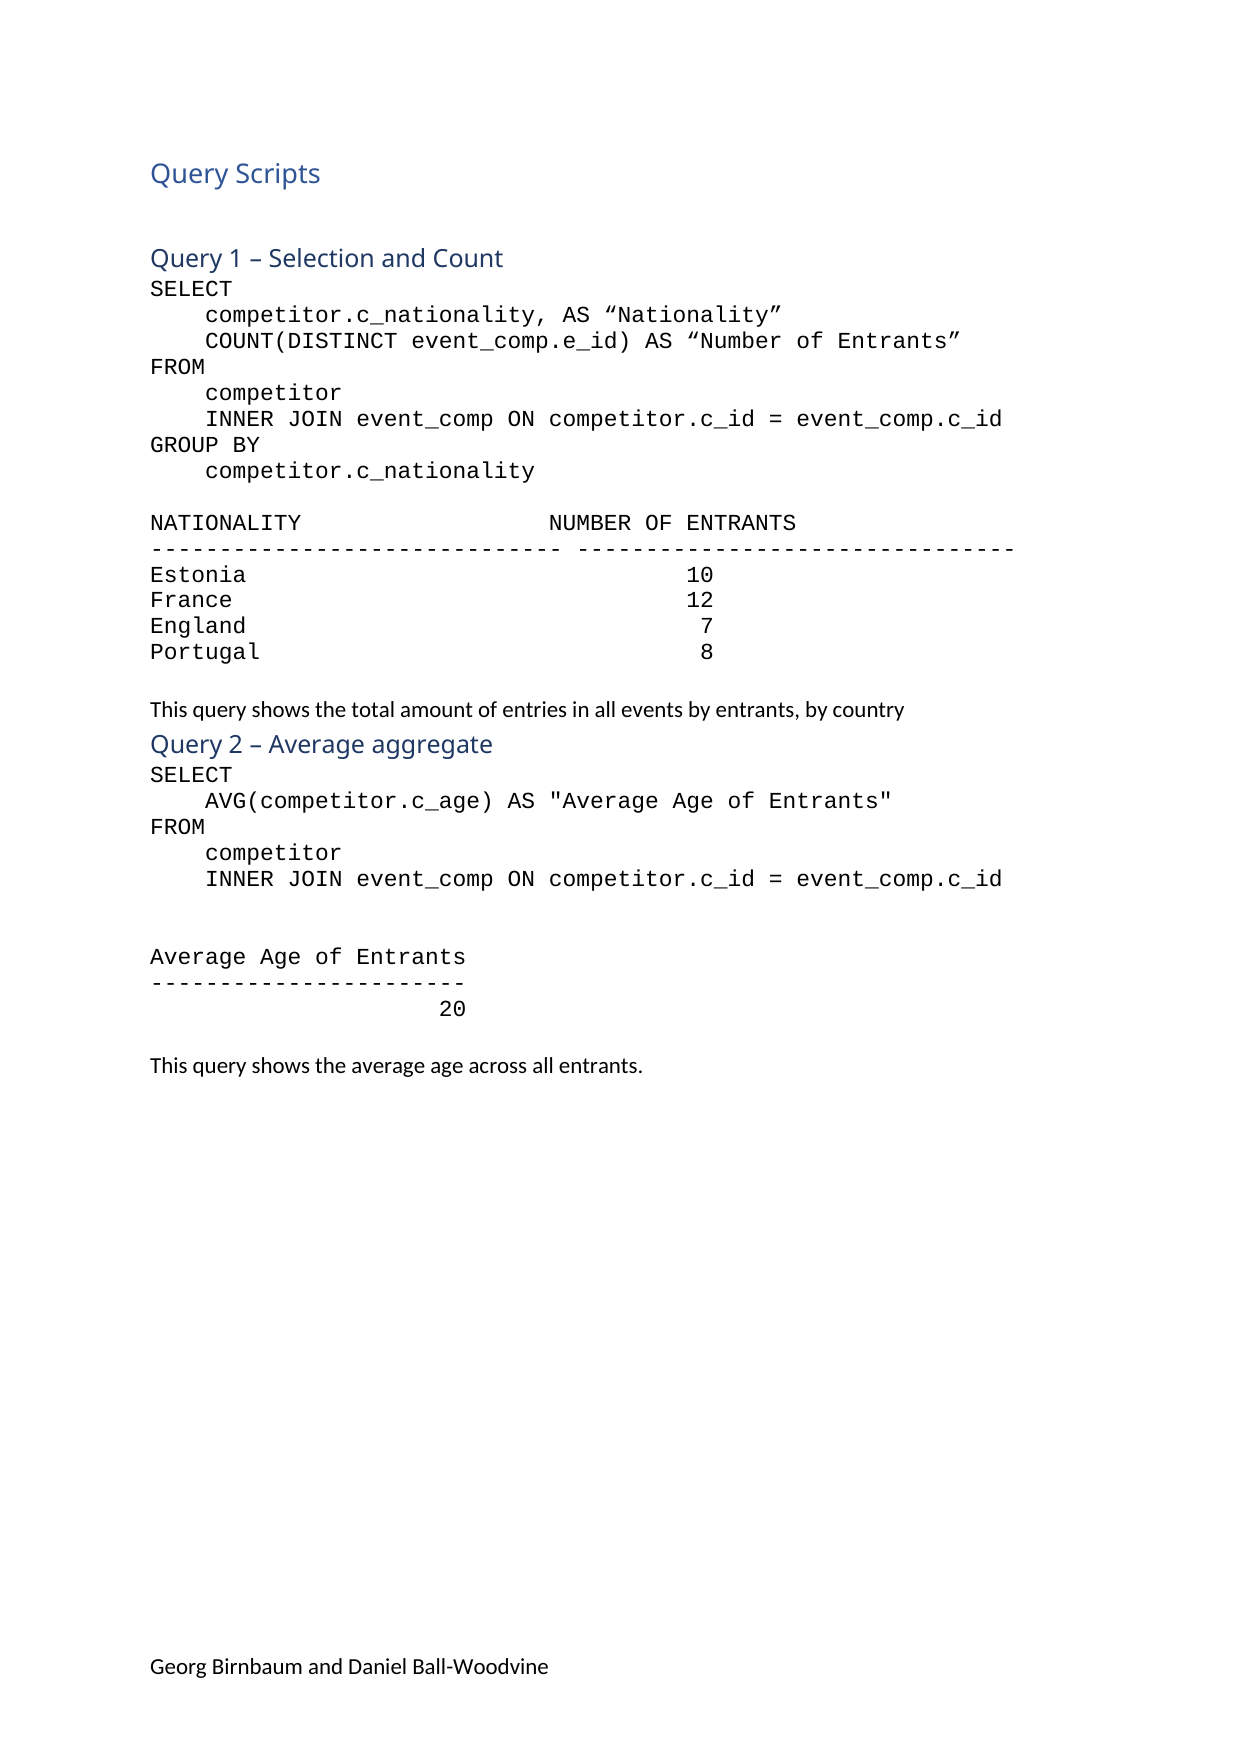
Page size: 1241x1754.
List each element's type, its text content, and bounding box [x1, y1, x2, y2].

text 20 [150, 997, 1211, 1023]
text Estonia 10 [150, 563, 1211, 589]
text AVG(competitor.c_age) AS "Average Age of Entrants" [150, 789, 1211, 816]
subtitle Query 2 – Average aggregate [150, 727, 1211, 761]
text competitor.c_nationality, AS “Nationality” [150, 303, 1211, 329]
text GROUP BY [150, 433, 1211, 459]
text ----------------------- [150, 971, 1211, 997]
text France 12 [150, 589, 1211, 615]
text competitor.c_nationality [150, 459, 1211, 485]
subtitle Query Scripts [150, 154, 1211, 191]
text ------------------------------ -------------------------------- [150, 537, 1211, 563]
text SELECT [150, 764, 1211, 789]
text INNER JOIN event_comp ON competitor.c_id = event_comp.c_id [150, 407, 1211, 433]
text Average Age of Entrants [150, 945, 1211, 971]
text competitor [150, 841, 1211, 867]
text competitor [150, 381, 1211, 407]
text This query shows the average age across all entrants. [150, 1051, 1211, 1079]
text England 7 [150, 615, 1211, 641]
text INNER JOIN event_comp ON competitor.c_id = event_comp.c_id [150, 867, 1211, 893]
text SELECT [150, 278, 1211, 303]
text FROM [150, 816, 1211, 841]
subtitle Query 1 – Selection and Count [150, 241, 1211, 275]
text FROM [150, 355, 1211, 381]
text NATIONALITY NUMBER OF ENTRANTS [150, 511, 1211, 537]
text Portugal 8 [150, 641, 1211, 667]
text COUNT(DISTINCT event_comp.e_id) AS “Number of Entrants” [150, 329, 1211, 355]
text This query shows the total amount of entries in all events by entrants, by country [150, 695, 1211, 723]
